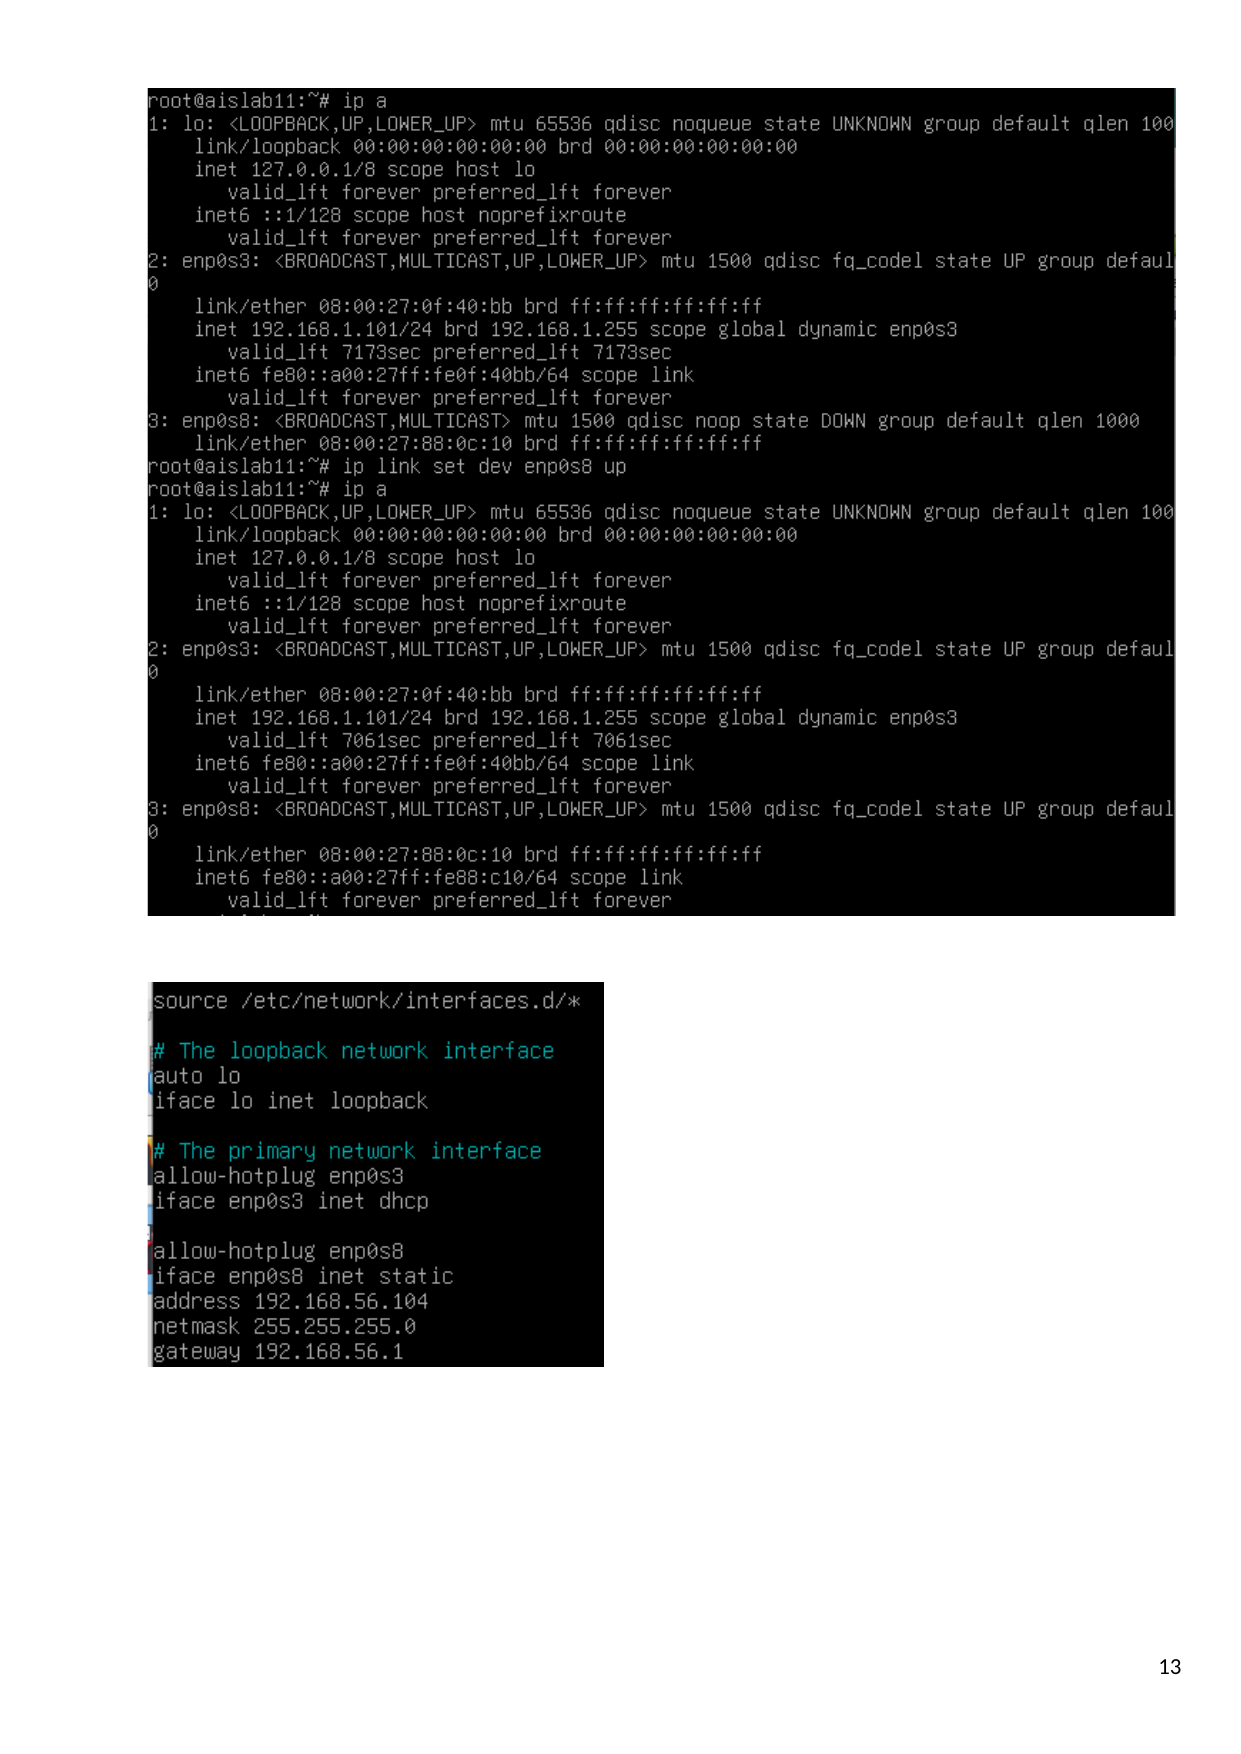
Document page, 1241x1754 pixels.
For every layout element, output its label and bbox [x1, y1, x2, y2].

picture [147, 88, 1176, 916]
picture [147, 982, 604, 1367]
